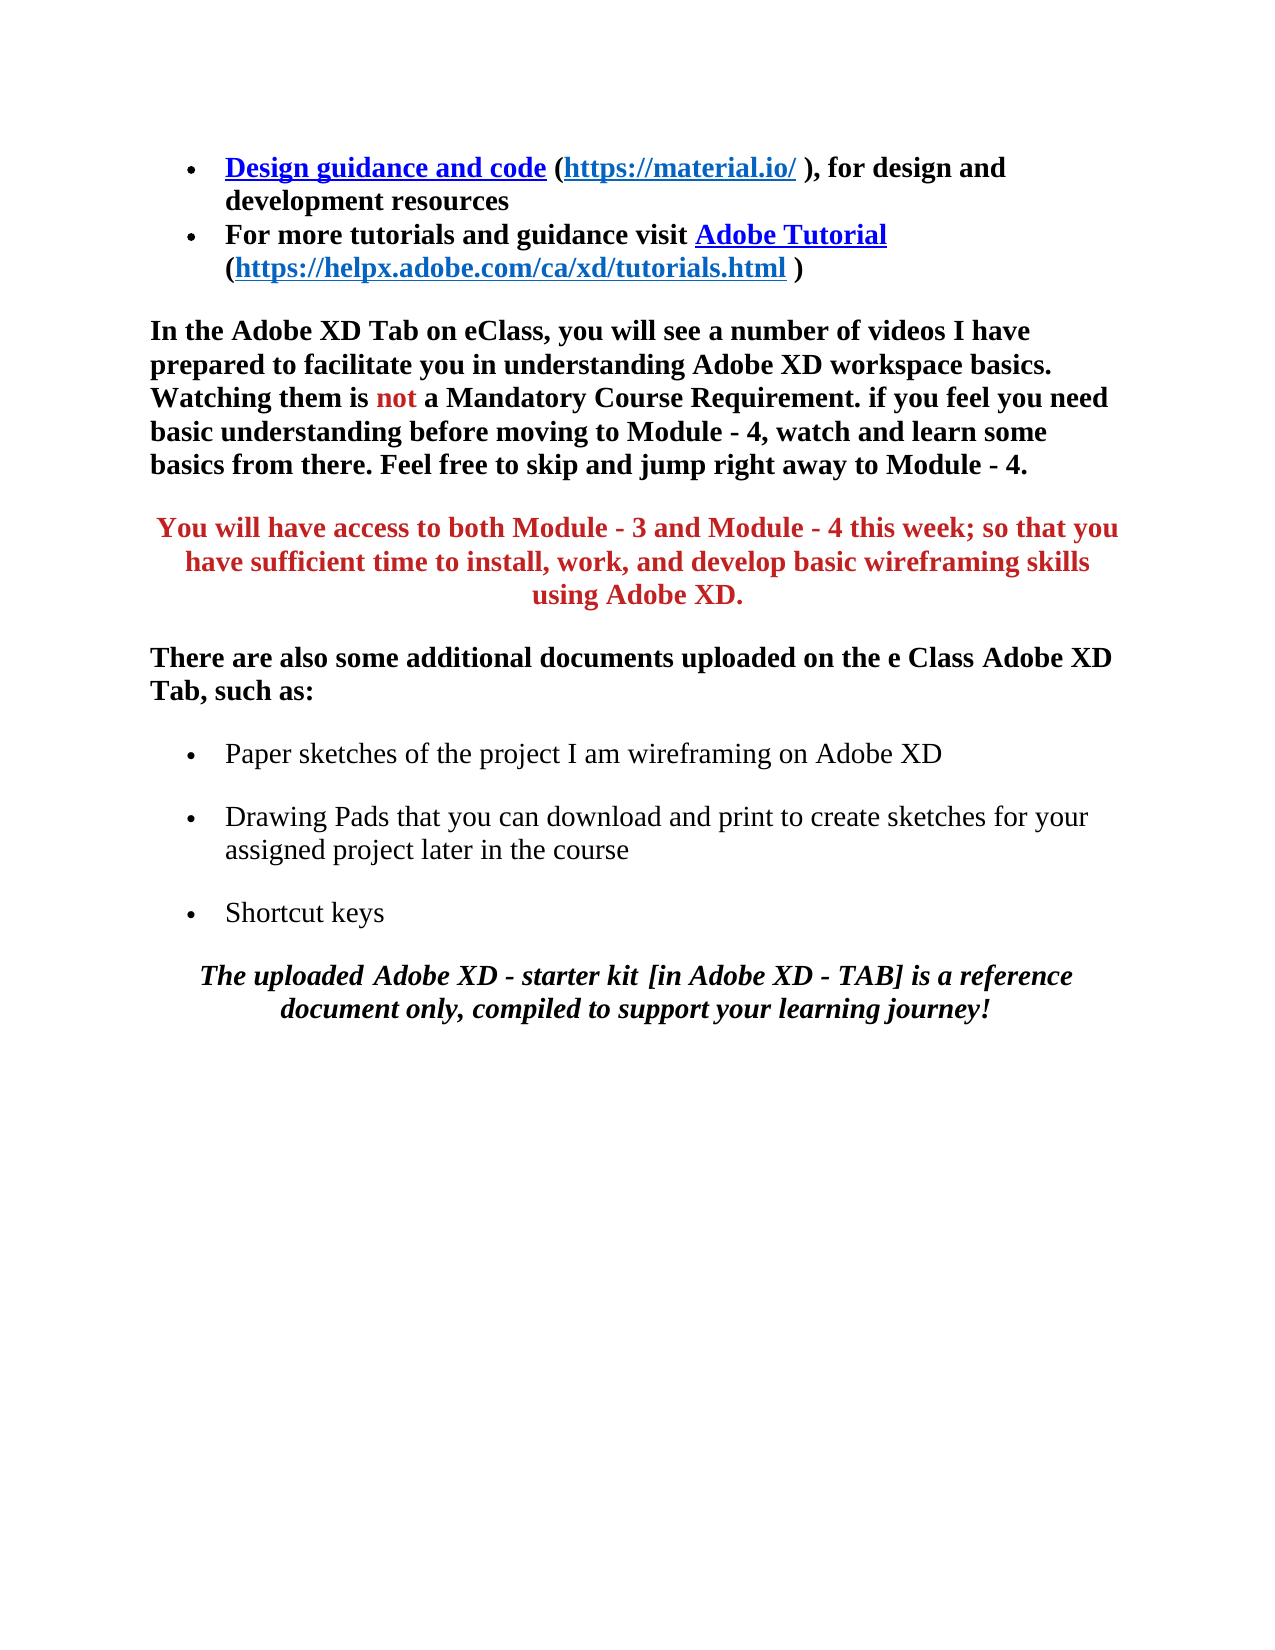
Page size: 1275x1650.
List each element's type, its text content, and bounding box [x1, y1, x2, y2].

text In the Adobe XD Tab on eClass, you will see a number of videos I have prepared to facilitate you in understanding Adobe XD workspace basics. Watching them is not a Mandatory Course Requirement. if you feel you need basic understanding before moving to Module - 4, watch and learn some basics from there. Feel free to skip and jump right away to Module - 4. [150, 313, 1125, 481]
text There are also some additional documents uploaded on the e Class Adobe XD Tab, such as: [150, 640, 1125, 707]
list For more tutorials and guidance visit Adobe Tutorial (https://helpx.adobe.com/ca/xd/tutorials.html ) [187, 217, 1125, 284]
list Design guidance and code (https://material.io/ ), for design and development resources [187, 150, 1125, 217]
list Paper sketches of the project I am wireframing on Adobe XD [187, 736, 1125, 770]
text You will have access to both Module - 3 and Module - 4 this week; so that you have sufficient time to install, work, and develop basic wireframing skills using Adobe XD. [150, 510, 1125, 611]
list Drawing Pads that you can download and print to create sketches for your assigned project later in the course [187, 799, 1125, 866]
text The uploaded Adobe XD - starter kit [in Adobe XD - TAB] is a reference document only, compiled to support your learning journey! [150, 958, 1125, 1025]
list Shortcut keys [187, 895, 1125, 929]
